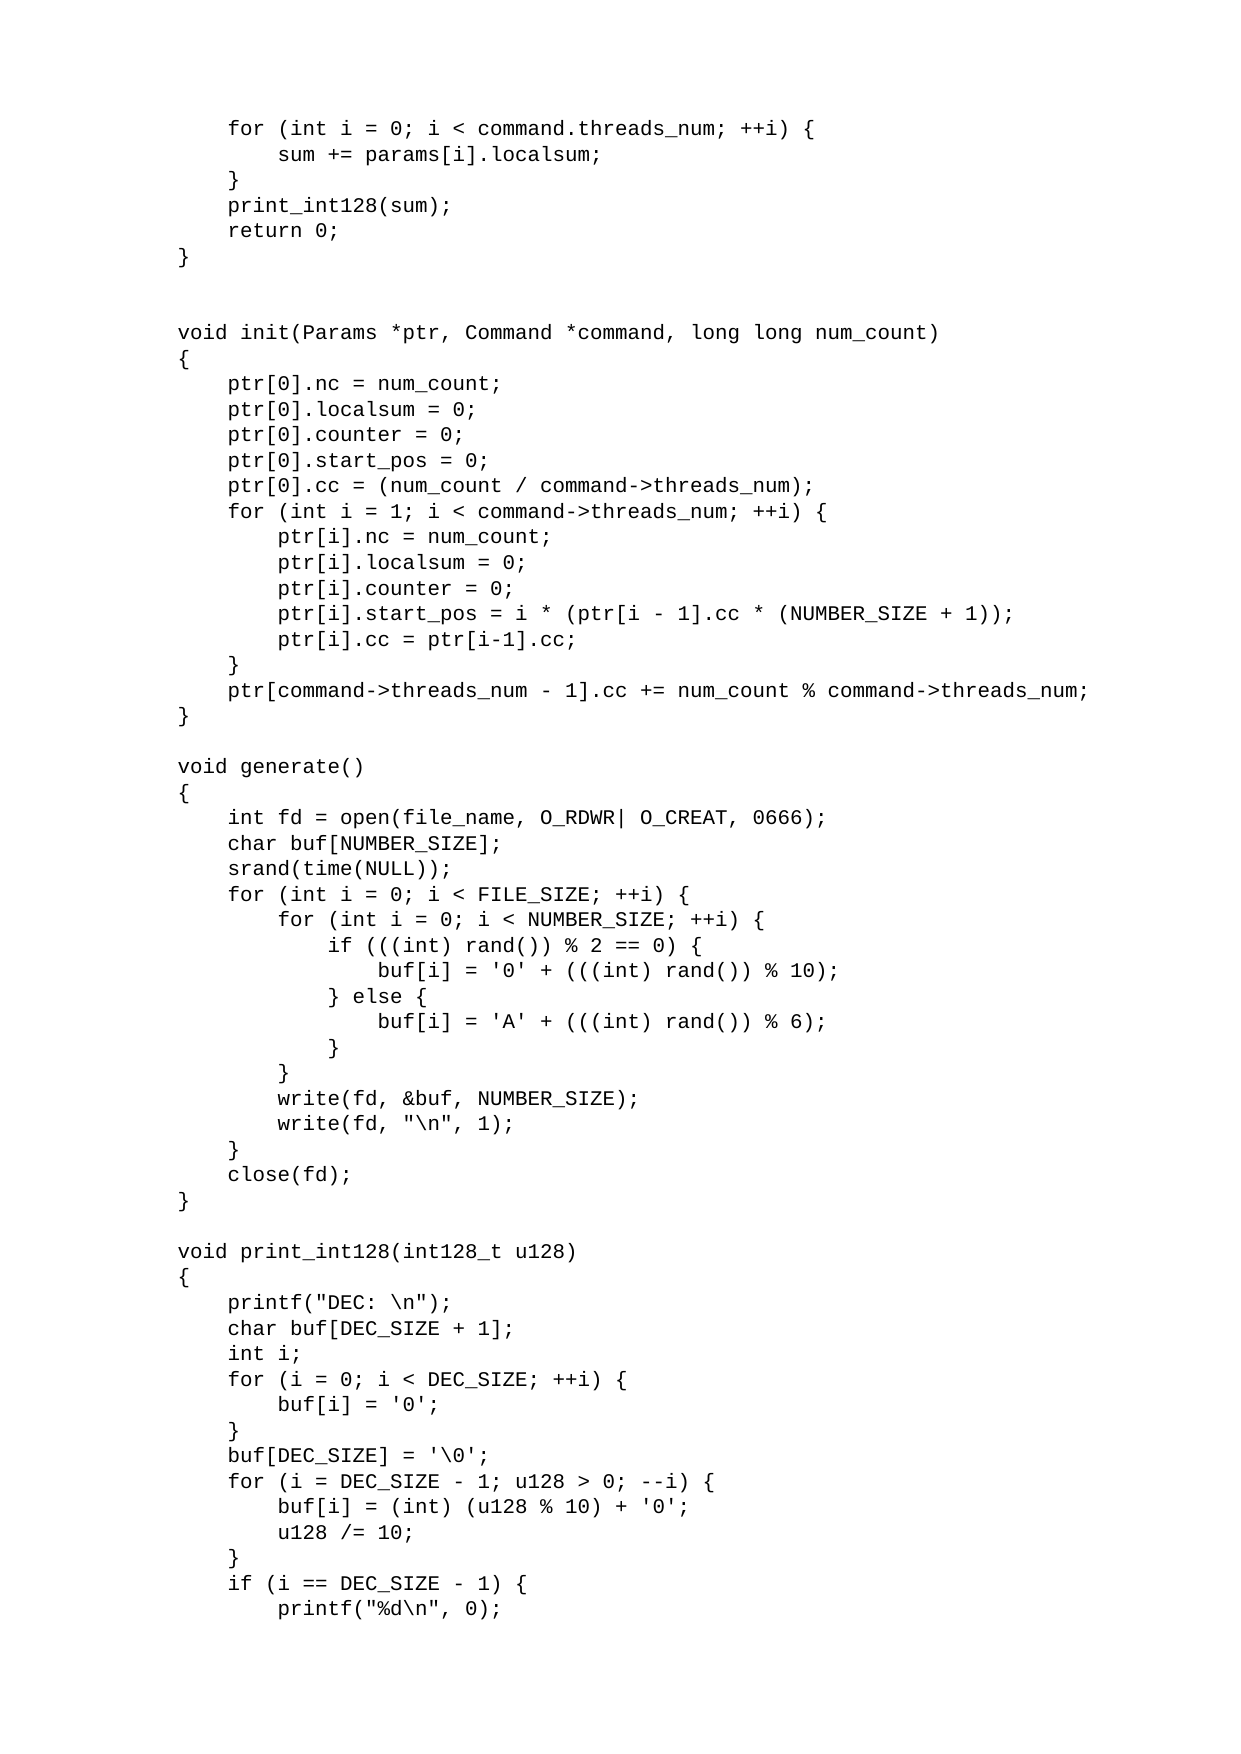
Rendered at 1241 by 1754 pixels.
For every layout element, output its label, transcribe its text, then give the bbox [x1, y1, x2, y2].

text for (int i = 0; i < command.threads_num; ++i) { [177, 118, 1152, 142]
text { [177, 782, 1152, 805]
text buf[i] = '0'; [177, 1394, 1152, 1418]
text ptr[0].counter = 0; [177, 424, 1152, 448]
text char buf[NUMBER_SIZE]; [177, 833, 1152, 856]
text ptr[i].start_pos = i * (ptr[i - 1].cc * (NUMBER_SIZE + 1)); [177, 603, 1152, 627]
text } [177, 1547, 1152, 1571]
text ptr[0].localsum = 0; [177, 399, 1152, 422]
text ptr[i].cc = ptr[i-1].cc; [177, 628, 1152, 652]
text buf[i] = '0' + (((int) rand()) % 10); [177, 960, 1152, 984]
text char buf[DEC_SIZE + 1]; [177, 1318, 1152, 1341]
text int i; [177, 1343, 1152, 1367]
text for (i = DEC_SIZE - 1; u128 > 0; --i) { [177, 1471, 1152, 1494]
text printf("%d\n", 0); [177, 1598, 1152, 1622]
text } [177, 1037, 1152, 1061]
text } [177, 705, 1152, 729]
text int fd = open(file_name, O_RDWR| O_CREAT, 0666); [177, 807, 1152, 831]
text print_int128(sum); [177, 195, 1152, 218]
text return 0; [177, 220, 1152, 244]
text } [177, 1062, 1152, 1086]
text ptr[0].start_pos = 0; [177, 450, 1152, 473]
text for (int i = 0; i < FILE_SIZE; ++i) { [177, 884, 1152, 907]
text ptr[0].cc = (num_count / command->threads_num); [177, 475, 1152, 499]
text close(fd); [177, 1164, 1152, 1188]
text ptr[0].nc = num_count; [177, 373, 1152, 397]
text for (int i = 0; i < NUMBER_SIZE; ++i) { [177, 909, 1152, 933]
text for (int i = 1; i < command->threads_num; ++i) { [177, 501, 1152, 524]
text ptr[i].nc = num_count; [177, 526, 1152, 550]
text buf[i] = 'A' + (((int) rand()) % 6); [177, 1011, 1152, 1035]
text ptr[command->threads_num - 1].cc += num_count % command->threads_num; [177, 679, 1152, 703]
text if (i == DEC_SIZE - 1) { [177, 1573, 1152, 1596]
text void init(Params *ptr, Command *command, long long num_count) [177, 322, 1152, 346]
text } else { [177, 986, 1152, 1009]
text { [177, 348, 1152, 371]
text } [177, 246, 1152, 269]
text } [177, 1420, 1152, 1443]
text void generate() [177, 756, 1152, 780]
text } [177, 1139, 1152, 1163]
text for (i = 0; i < DEC_SIZE; ++i) { [177, 1369, 1152, 1392]
text u128 /= 10; [177, 1522, 1152, 1545]
text srand(time(NULL)); [177, 858, 1152, 882]
text if (((int) rand()) % 2 == 0) { [177, 935, 1152, 958]
text { [177, 1267, 1152, 1290]
text } [177, 1190, 1152, 1214]
text } [177, 654, 1152, 678]
text write(fd, &buf, NUMBER_SIZE); [177, 1088, 1152, 1112]
text } [177, 169, 1152, 193]
text ptr[i].localsum = 0; [177, 552, 1152, 576]
text buf[DEC_SIZE] = '\0'; [177, 1445, 1152, 1469]
text write(fd, "\n", 1); [177, 1113, 1152, 1137]
text void print_int128(int128_t u128) [177, 1241, 1152, 1265]
text ptr[i].counter = 0; [177, 577, 1152, 601]
text printf("DEC: \n"); [177, 1292, 1152, 1316]
text sum += params[i].localsum; [177, 144, 1152, 167]
text buf[i] = (int) (u128 % 10) + '0'; [177, 1496, 1152, 1520]
